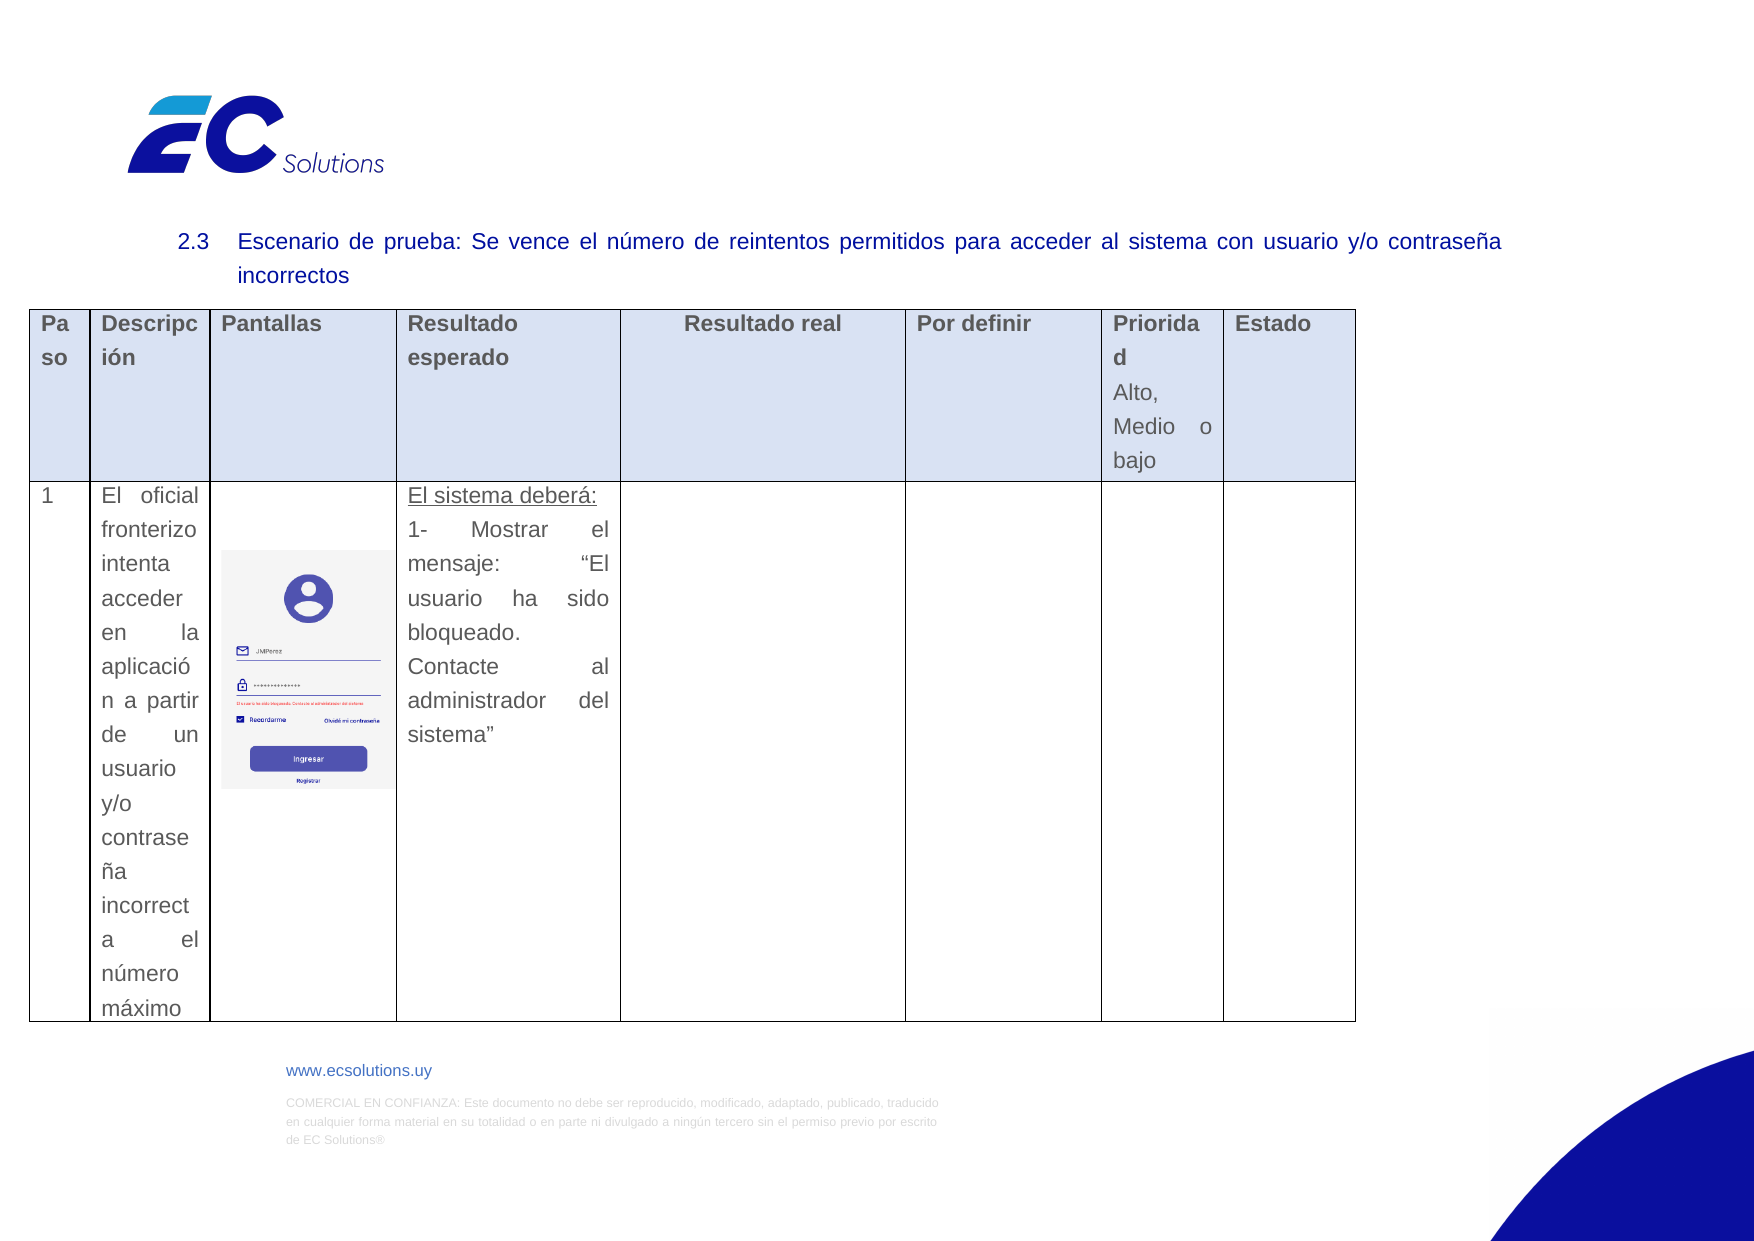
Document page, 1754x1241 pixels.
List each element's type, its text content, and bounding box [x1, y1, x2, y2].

picture [127, 95, 385, 173]
table_cell [906, 482, 1101, 1021]
table_header Resultado real [621, 310, 905, 481]
table_cell El sistema deberá: 1- Mostrar el mensaje: “El usuario ha sido bloqueado. Contacte al administrador del sistema” [397, 482, 620, 1021]
picture [1488, 1008, 1754, 1241]
picture [221, 550, 396, 789]
table_header Pantallas [211, 310, 396, 481]
table_header Resultado esperado [397, 310, 620, 481]
subtitle Escenario de prueba: Se vence el número de reintentos permitidos para acceder al sistema con usuario y/o contraseña incorrectos [177, 228, 1503, 289]
table_cell [621, 482, 905, 1021]
table_header Estado [1224, 310, 1355, 481]
table_cell [211, 482, 396, 1021]
table_header Paso [30, 310, 89, 481]
table_header Por definir [906, 310, 1101, 481]
table_cell [1224, 482, 1355, 1021]
table_header Prioridad Alto, Medio o bajo [1102, 310, 1223, 481]
table_header Descripción [91, 310, 209, 481]
table_cell [1102, 482, 1223, 1021]
table_cell 1 [30, 482, 89, 1021]
